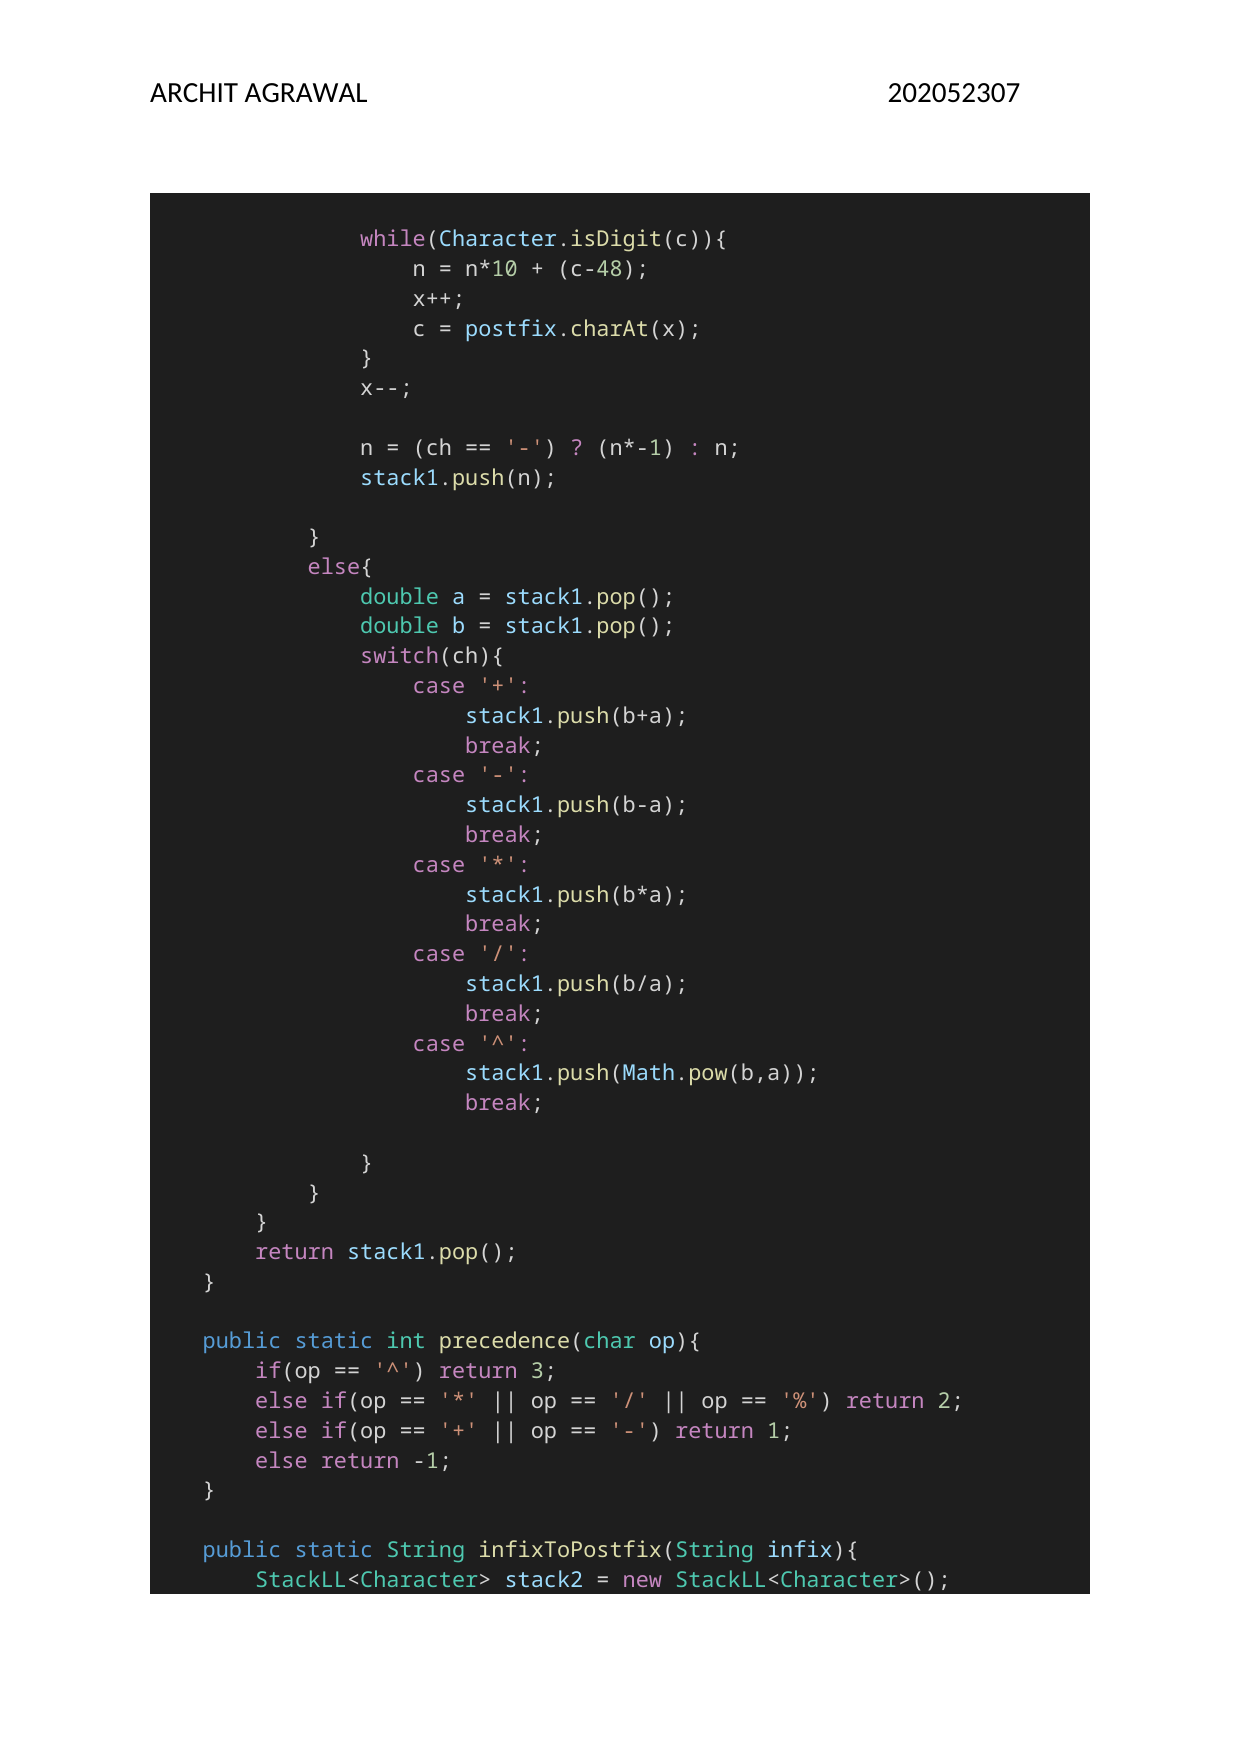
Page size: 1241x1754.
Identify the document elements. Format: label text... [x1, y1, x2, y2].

text stack1.push(b/a); [150, 968, 1090, 998]
text } [150, 342, 1090, 372]
text case '+': [150, 670, 1090, 700]
text } [150, 1147, 1090, 1177]
text else{ [150, 551, 1090, 581]
text double a = stack1.pop(); [150, 581, 1090, 611]
text } [150, 1474, 1090, 1504]
text public static int precedence(char op){ [150, 1326, 1090, 1355]
text StackLL<Character> stack2 = new StackLL<Character>(); [150, 1564, 1090, 1594]
text break; [150, 730, 1090, 759]
text stack1.push(b+a); [150, 700, 1090, 730]
text stack1.push(b-a); [150, 789, 1090, 819]
text x++; [150, 283, 1090, 313]
text case '^': [150, 1028, 1090, 1057]
text case '*': [150, 849, 1090, 879]
text double b = stack1.pop(); [150, 611, 1090, 640]
text if(op == '^') return 3; [150, 1355, 1090, 1385]
text case '/': [150, 938, 1090, 968]
text } [150, 1206, 1090, 1236]
text break; [150, 998, 1090, 1028]
text else if(op == '*' || op == '/' || op == '%') return 2; [150, 1385, 1090, 1415]
text stack1.push(n); [150, 462, 1090, 491]
text c = postfix.charAt(x); [150, 313, 1090, 342]
text break; [150, 908, 1090, 938]
text } [150, 521, 1090, 551]
text public static String infixToPostfix(String infix){ [150, 1534, 1090, 1564]
text else if(op == '+' || op == '-') return 1; [150, 1415, 1090, 1445]
text n = n*10 + (c-48); [150, 253, 1090, 283]
text break; [150, 1087, 1090, 1117]
text n = (ch == '-') ? (n*-1) : n; [150, 432, 1090, 462]
text x--; [150, 372, 1090, 402]
text return stack1.pop(); [150, 1236, 1090, 1266]
text while(Character.isDigit(c)){ [150, 223, 1090, 253]
text else return -1; [150, 1445, 1090, 1474]
text stack1.push(Math.pow(b,a)); [150, 1057, 1090, 1087]
text } [150, 1266, 1090, 1296]
text break; [150, 819, 1090, 849]
text stack1.push(b*a); [150, 879, 1090, 908]
text } [150, 1177, 1090, 1206]
text switch(ch){ [150, 640, 1090, 670]
text case '-': [150, 759, 1090, 789]
